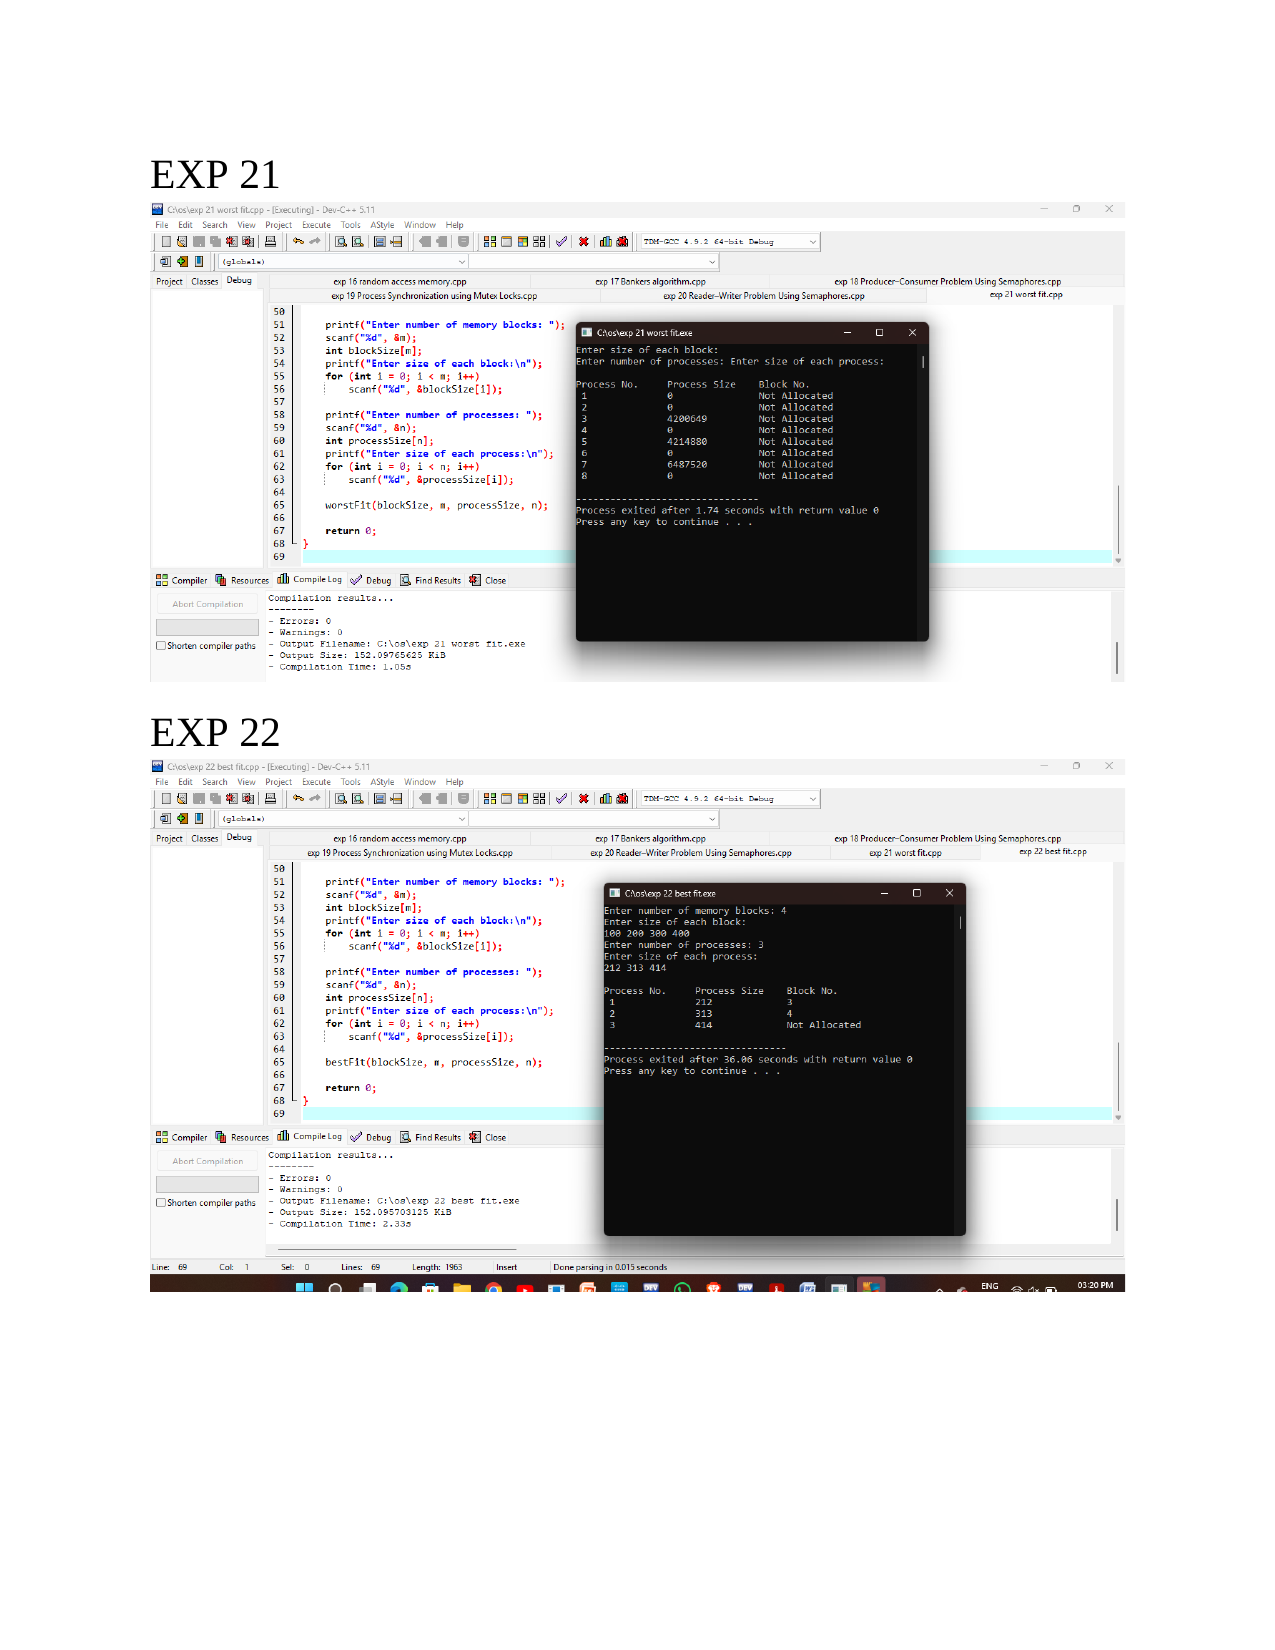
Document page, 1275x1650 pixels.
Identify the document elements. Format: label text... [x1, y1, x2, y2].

picture [150, 759, 1125, 1292]
text EXP 21 [150, 150, 1125, 202]
picture [150, 202, 1125, 682]
text EXP 22 [150, 707, 1125, 759]
